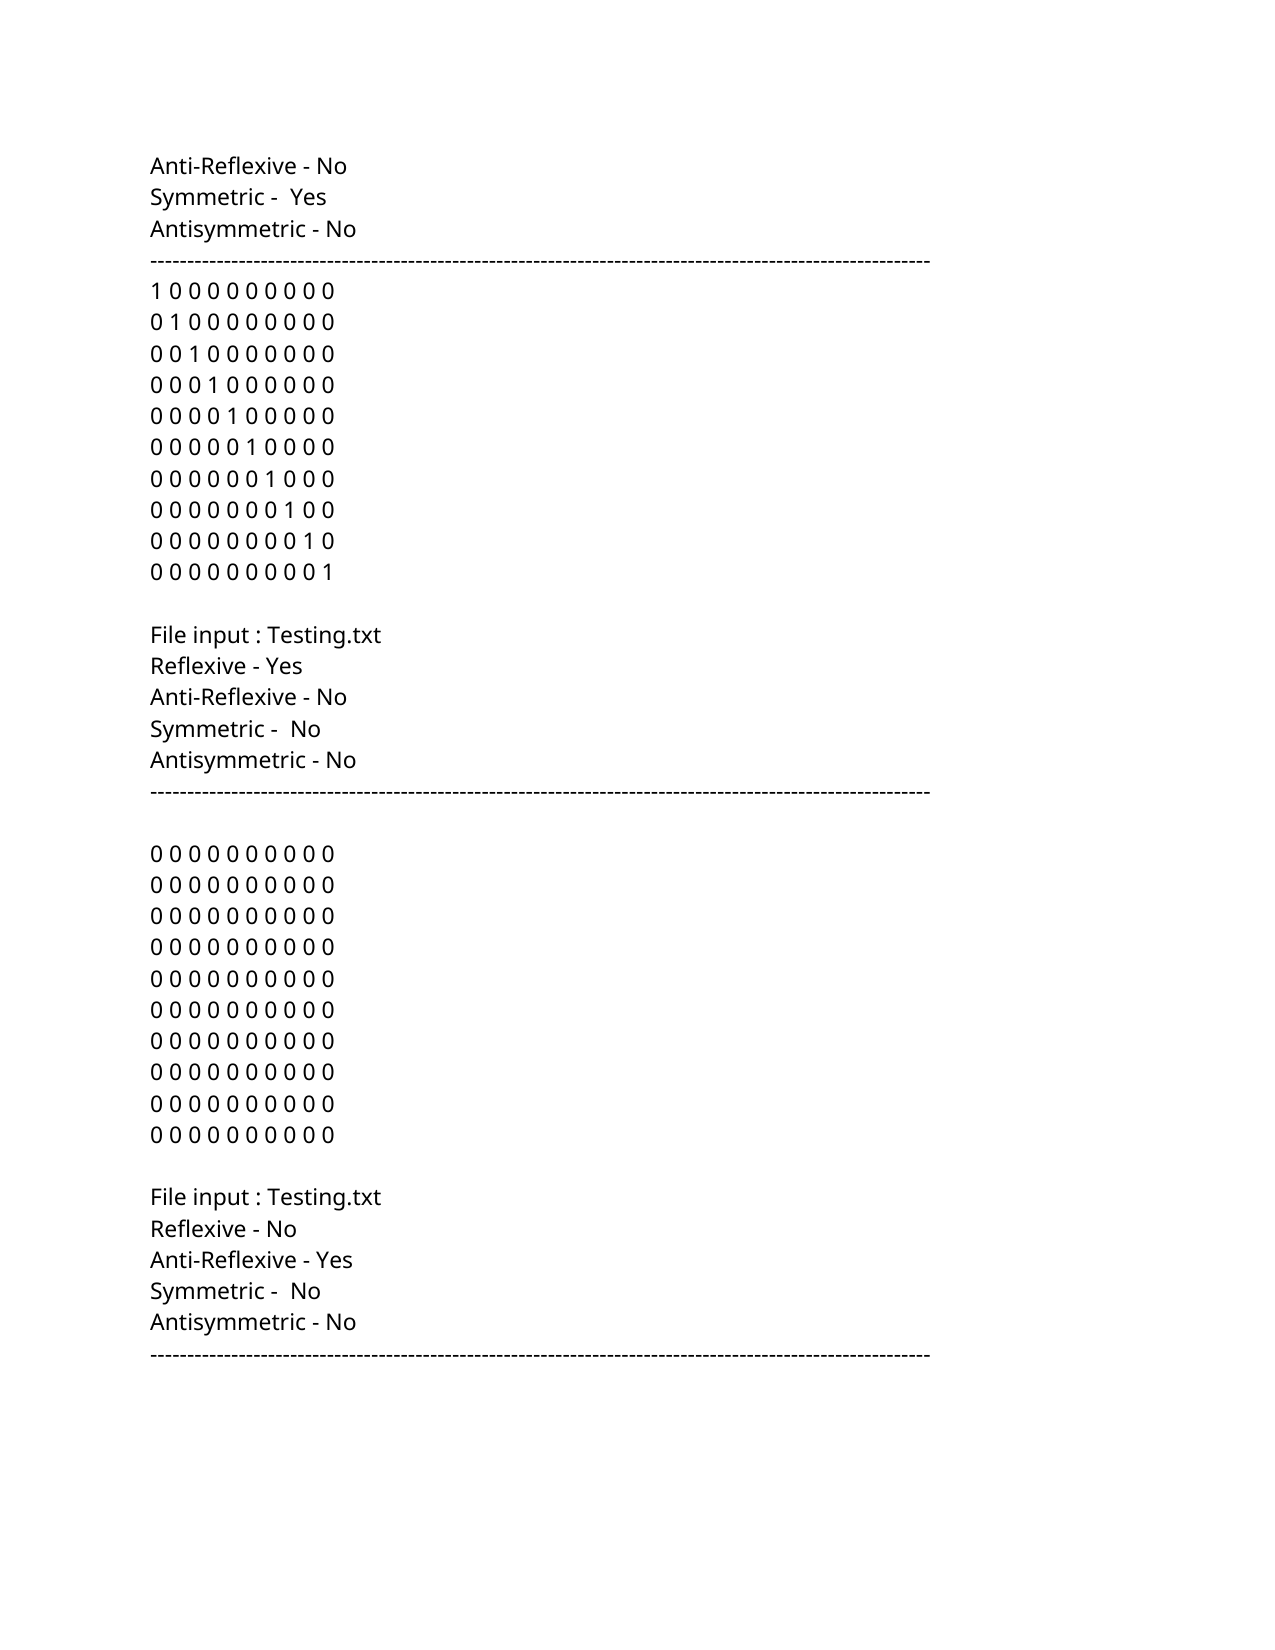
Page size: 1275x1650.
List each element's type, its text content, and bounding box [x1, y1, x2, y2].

text Symmetric - No [150, 712, 1125, 744]
text 0 0 1 0 0 0 0 0 0 0 [150, 337, 1125, 369]
text ---------------------------------------------------------------------------------------------------------- [150, 1337, 1125, 1369]
text 0 0 0 1 0 0 0 0 0 0 [150, 369, 1125, 400]
text 0 0 0 0 1 0 0 0 0 0 [150, 400, 1125, 431]
text ---------------------------------------------------------------------------------------------------------- [150, 775, 1125, 806]
text 0 0 0 0 0 0 0 0 0 0 [150, 962, 1125, 994]
text 0 0 0 0 0 0 0 0 0 0 [150, 837, 1125, 869]
text 0 1 0 0 0 0 0 0 0 0 [150, 306, 1125, 337]
text 0 0 0 0 0 0 0 0 0 0 [150, 1025, 1125, 1056]
text 0 0 0 0 0 0 0 0 0 0 [150, 1087, 1125, 1119]
text 0 0 0 0 0 0 0 0 0 0 [150, 994, 1125, 1025]
text Reflexive - No [150, 1212, 1125, 1244]
text 0 0 0 0 0 0 0 0 0 0 [150, 1119, 1125, 1150]
text File input : Testing.txt [150, 619, 1125, 650]
text File input : Testing.txt [150, 1181, 1125, 1212]
text Antisymmetric - No [150, 744, 1125, 775]
text Anti-Reflexive - Yes [150, 1244, 1125, 1275]
text ---------------------------------------------------------------------------------------------------------- [150, 244, 1125, 275]
text 0 0 0 0 0 0 0 0 0 0 [150, 1056, 1125, 1087]
text 0 0 0 0 0 0 0 0 0 0 [150, 900, 1125, 931]
text 0 0 0 0 0 0 0 1 0 0 [150, 494, 1125, 525]
text Anti-Reflexive - No [150, 150, 1125, 181]
text Anti-Reflexive - No [150, 681, 1125, 712]
text Antisymmetric - No [150, 1306, 1125, 1337]
text 0 0 0 0 0 0 0 0 0 0 [150, 869, 1125, 900]
text 0 0 0 0 0 0 0 0 1 0 [150, 525, 1125, 556]
text 0 0 0 0 0 0 0 0 0 0 [150, 931, 1125, 962]
text Symmetric - Yes [150, 181, 1125, 212]
text 0 0 0 0 0 0 0 0 0 1 [150, 556, 1125, 587]
text Reflexive - Yes [150, 650, 1125, 681]
text 0 0 0 0 0 0 1 0 0 0 [150, 462, 1125, 494]
text Antisymmetric - No [150, 212, 1125, 244]
text 0 0 0 0 0 1 0 0 0 0 [150, 431, 1125, 462]
text Symmetric - No [150, 1275, 1125, 1306]
text 1 0 0 0 0 0 0 0 0 0 [150, 275, 1125, 306]
